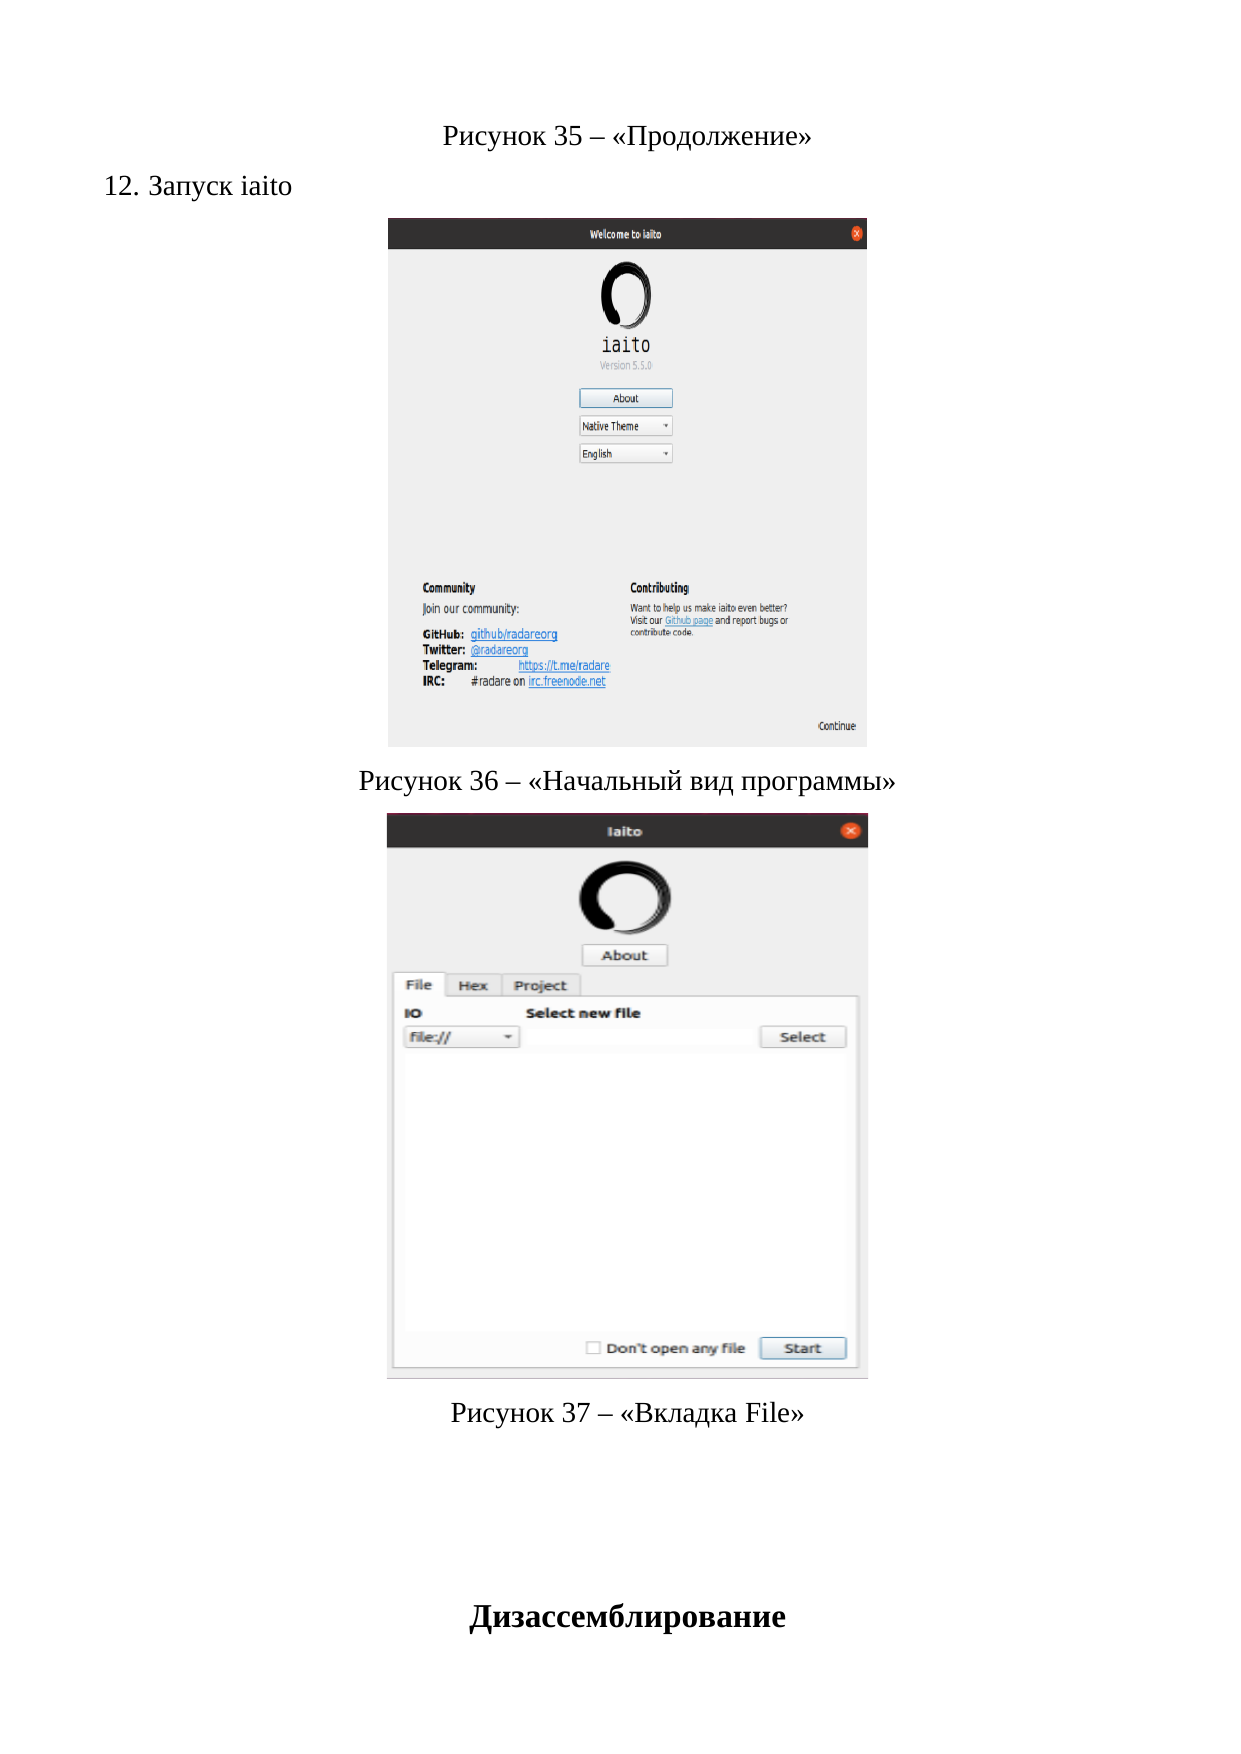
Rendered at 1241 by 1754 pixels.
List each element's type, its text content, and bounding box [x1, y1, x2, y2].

text Дизассемблирование [103, 1596, 1152, 1635]
picture [388, 218, 867, 747]
picture [386, 813, 869, 1379]
text Рисунок 37 – «Вкладка File» [103, 1395, 1152, 1429]
list Запуск iaito [103, 168, 1152, 202]
text Рисунок 35 – «Продолжение» [103, 118, 1152, 152]
text Рисунок 36 – «Начальный вид программы» [103, 763, 1152, 797]
